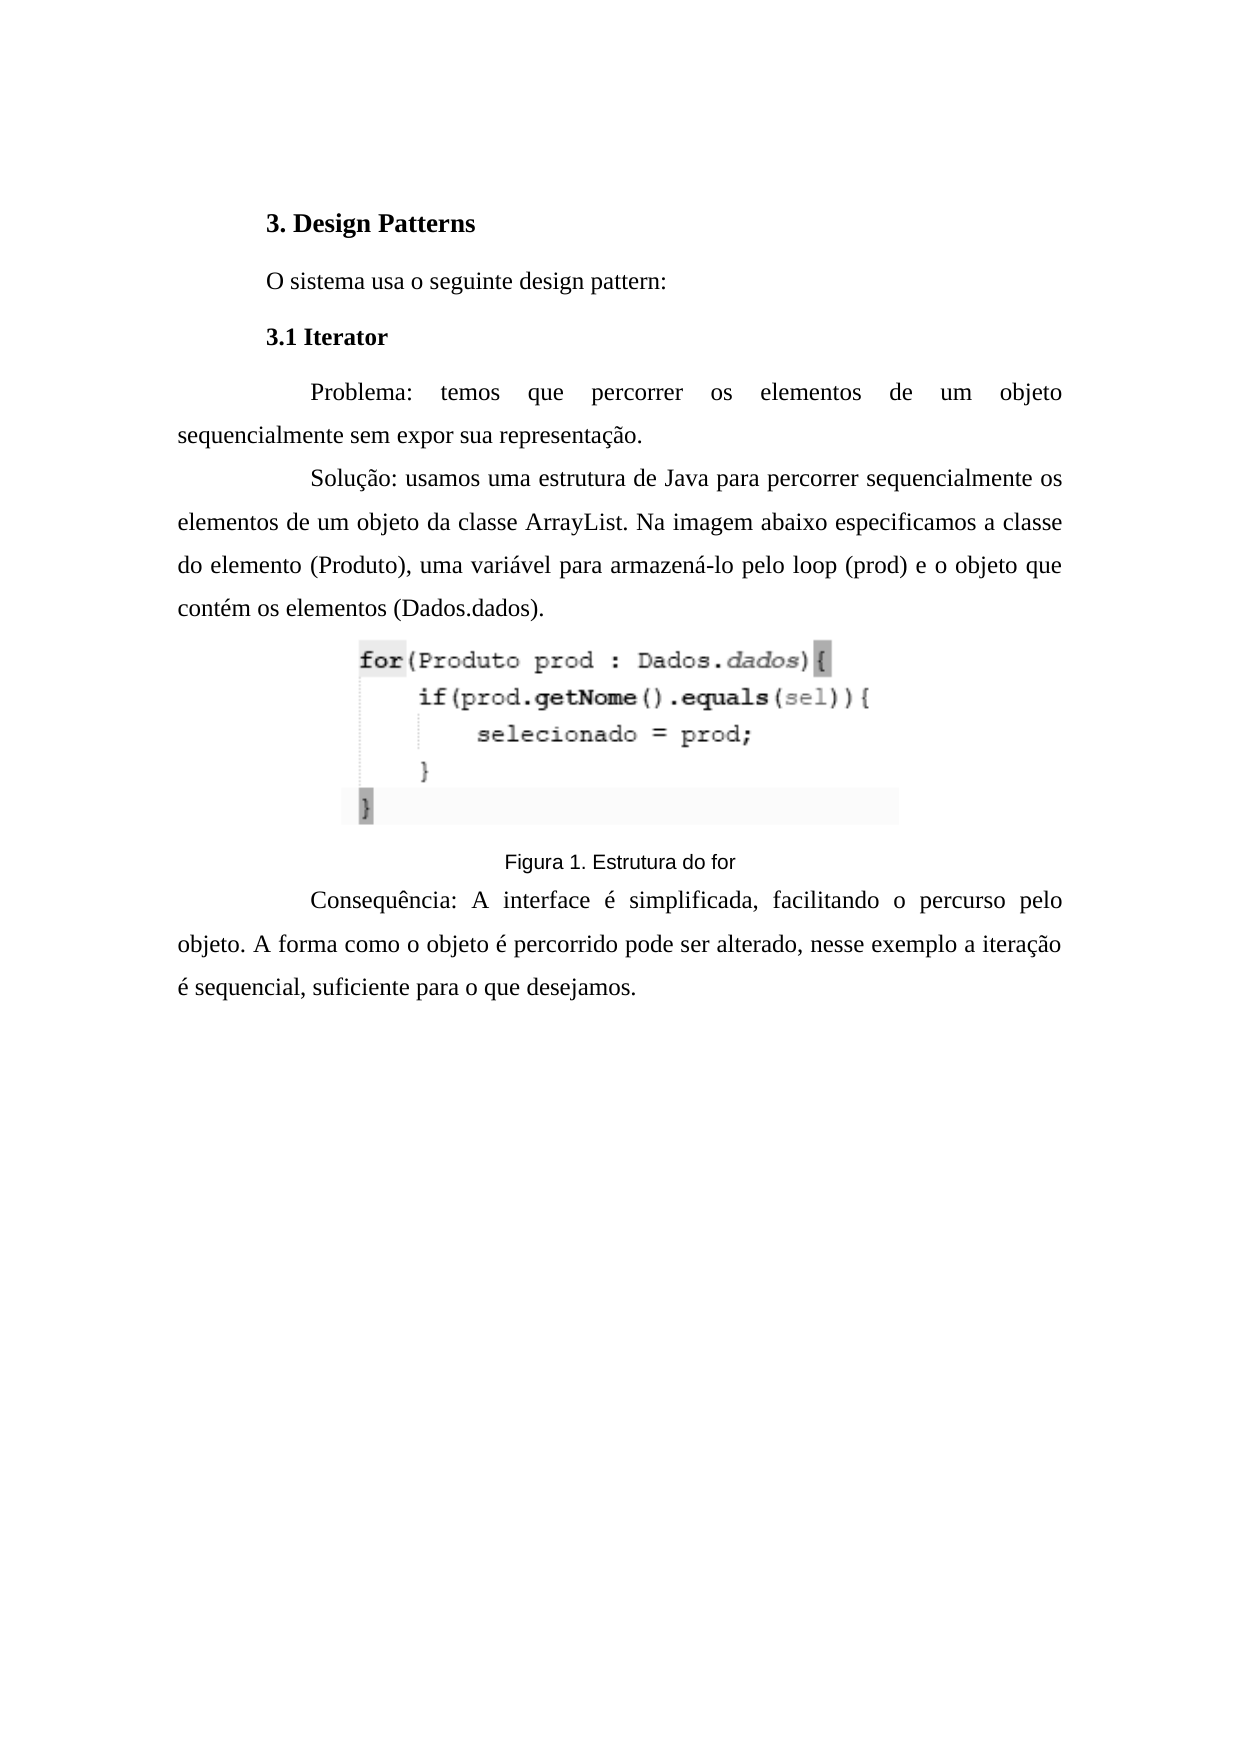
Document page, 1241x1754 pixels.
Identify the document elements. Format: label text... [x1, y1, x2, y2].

list Solução: usamos uma estrutura de Java para percorrer sequencialmente os elementos de um objeto da classe ArrayList. Na imagem abaixo especificamos a classe do elemento (Produto), uma variável para armazená-lo pelo loop (prod) e o objeto que contém os elementos (Dados.dados). [177, 463, 1063, 622]
list Consequência: A interface é simplificada, facilitando o percurso pelo objeto. A forma como o objeto é percorrido pode ser alterado, nesse exemplo a iteração é sequencial, suficiente para o que desejamos. [177, 886, 1063, 1001]
text O sistema usa o seguinte design pattern: [177, 266, 1063, 295]
list Problema: temos que percorrer os elementos de um objeto sequencialmente sem expor sua representação. [177, 377, 1063, 449]
list Figura 1. Estrutura do for [177, 850, 1063, 874]
text 3.1 Iterator [177, 322, 1063, 350]
subtitle 3. Design Patterns [177, 207, 1063, 238]
